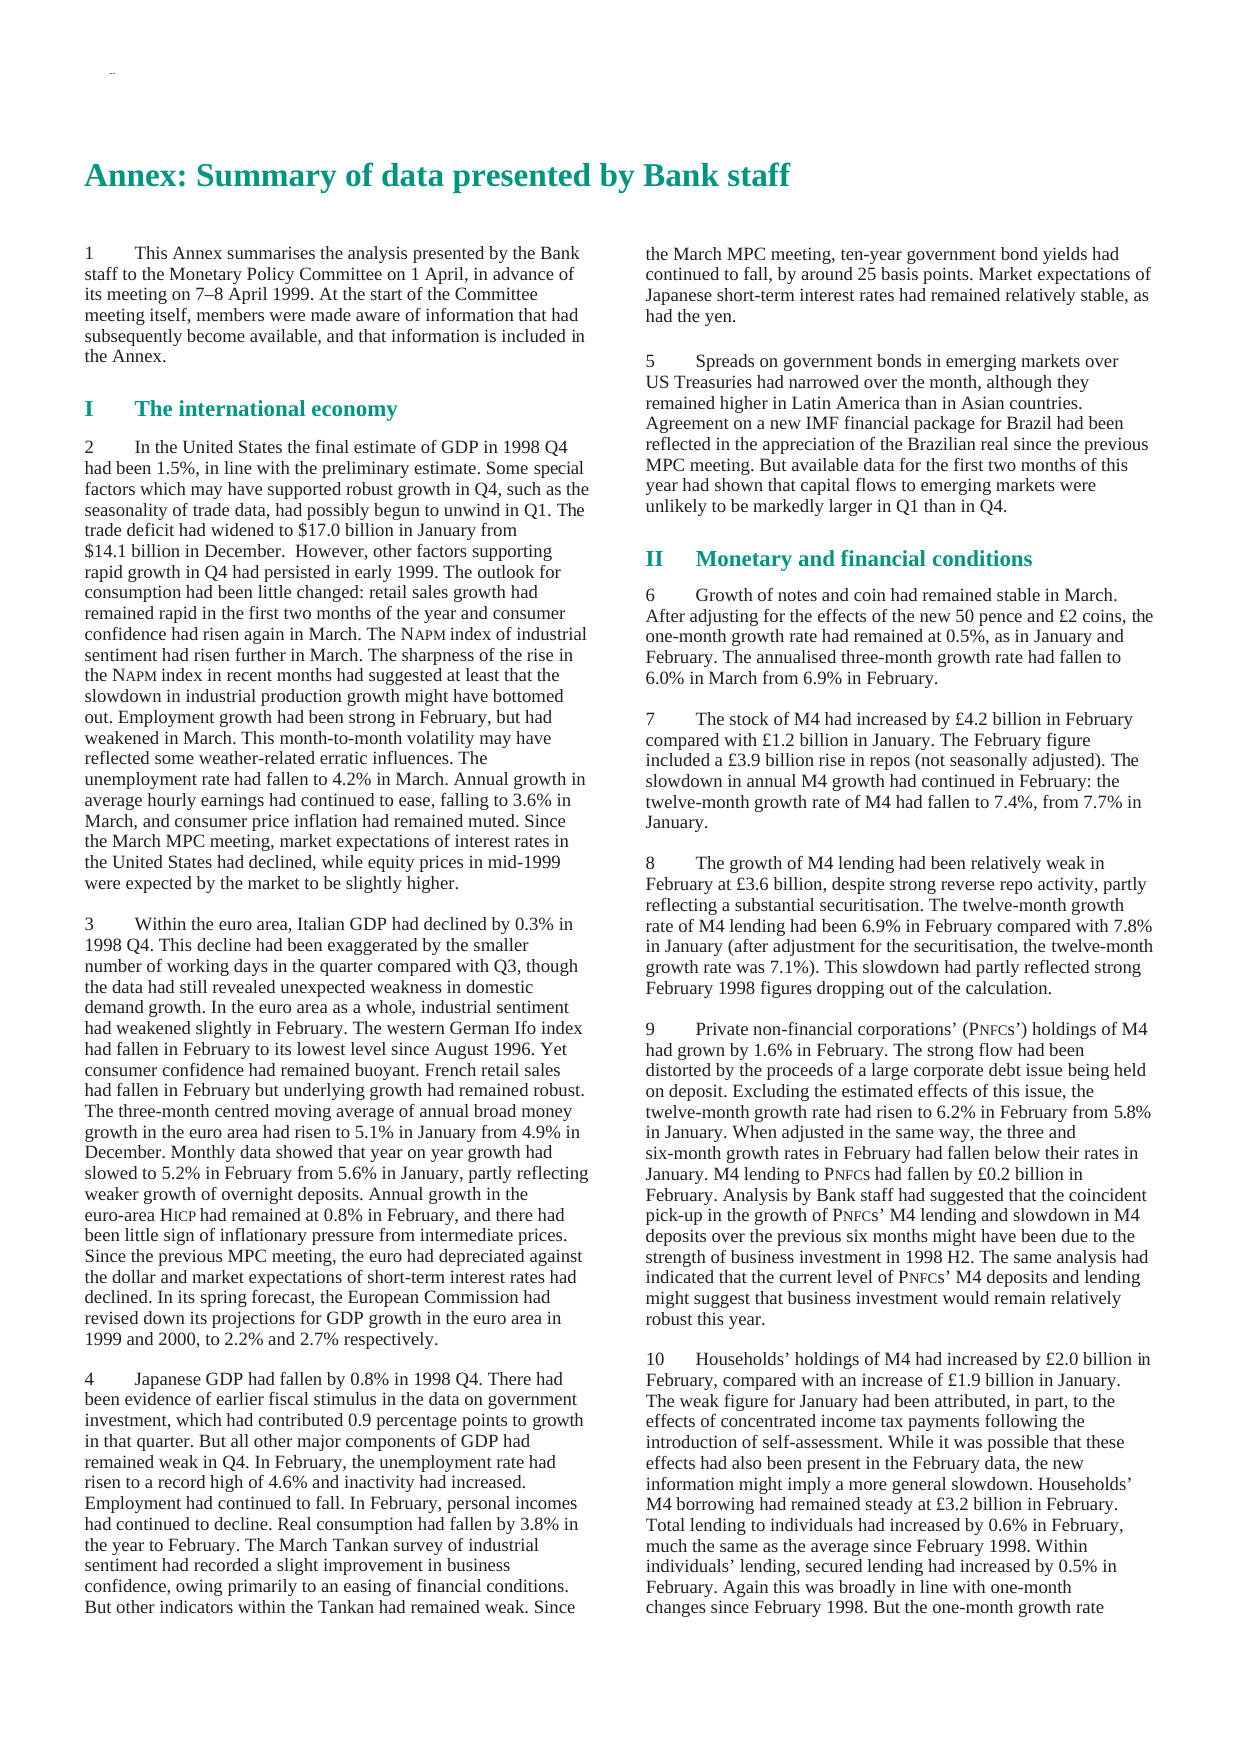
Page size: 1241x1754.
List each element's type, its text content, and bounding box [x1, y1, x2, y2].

list Households’ holdings of M4 had increased by £2.0 billion in February, compared with an increase of £1.9 billion in January. The weak figure for January had been attributed, in part, to the effects of concentrated income tax payments following the introduction of self-assessment. While it was possible that these effects had also been present in the February data, the new information might imply a more general slowdown. Households’ M4 borrowing had remained steady at £3.2 billion in February. Total lending to individuals had increased by 0.6% in February, much the same as the average since February 1998. Within individuals’ lending, secured lending had increased by 0.5% in February. Again this was broadly in line with one-month [646, 1349, 1152, 1598]
list Japanese GDP had fallen by 0.8% in 1998 Q4. There had been evidence of earlier fiscal stimulus in the data on government investment, which had contributed 0.9 percentage points to growth in that quarter. But all other major components of GDP had remained weak in Q4. In February, the unemployment rate had risen to a record high of 4.6% and inactivity had increased. Employment had continued to fall. In February, personal incomes had continued to decline. Real consumption had fallen by 3.8% in the year to February. The March Tankan survey of industrial sentiment had recorded a slight improvement in business confidence, owing primarily to an easing of financial conditions. But other indicators within the Tankan had remained weak. Since [84, 1368, 586, 1617]
list The stock of M4 had increased by £4.2 billion in February compared with £1.2 billion in January. The February figure included a £3.9 billion rise in repos (not seasonally adjusted). The slowdown in annual M4 growth had continued in February: the twelve-month growth rate of M4 had fallen to 7.4%, from 7.7% in January. [645, 709, 1146, 833]
text six-month growth rates in February had fallen below their rates in January. M4 lending to PNFCs had fallen by £0.2 billion in February. Analysis by Bank staff had suggested that the coincident pick-up in the growth of PNFCs’ M4 lending and slowdown in M4 deposits over the previous six months might have been due to the strength of business investment in 1998 H2. The same analysis had indicated that the current level of PNFCs’ M4 deposits and lending might suggest that business investment would remain relatively robust this year. [645, 1143, 1154, 1329]
text Agreement on a new IMF financial package for Brazil had been reflected in the appreciation of the Brazilian real since the previous MPC meeting. But available data for the first two months of this year had shown that capital flows to emerging markets were unlikely to be markedly larger in Q1 than in Q4. [645, 413, 1152, 517]
list Within the euro area, Italian GDP had declined by 0.3% in 1998 Q4. This decline had been exaggerated by the smaller number of working days in the quarter compared with Q3, though the data had still revealed unexpected weakness in domestic demand growth. In the euro area as a whole, industrial sentiment had weakened slightly in February. The western German Ifo index had fallen in February to its lowest level since August 1996. Yet consumer confidence had remained buoyant. French retail sales had fallen in February but underlying growth had remained robust. The three-month centred moving average of annual broad money growth in the euro area had risen to 5.1% in January from 4.9% in December. Monthly data showed that year on year growth had slowed to 5.2% in February from 5.6% in January, partly reflecting weaker growth of overnight deposits. Annual growth in the [84, 914, 589, 1204]
text the March MPC meeting, ten-year government bond yields had continued to fall, by around 25 basis points. Market expectations of Japanese short-term interest rates had remained relatively stable, as had the yen. [645, 243, 1173, 326]
list This Annex summarises the analysis presented by the Bank staff to the Monetary Policy Committee on 1 April, in advance of its meeting on 7–8 April 1999. At the start of the Committee meeting itself, members were made aware of information that had subsequently become available, and that information is included in the Annex. [84, 243, 586, 367]
text euro-area HICP had remained at 0.8% in February, and there had been little sign of inflationary pressure from intermediate prices. Since the previous MPC meeting, the euro had depreciated against the dollar and market expectations of short-term interest rates had declined. In its spring forecast, the European Commission had revised down its projections for GDP growth in the euro area in 1999 and 2000, to 2.2% and 2.7% respectively. [84, 1204, 586, 1349]
list Spreads on government bonds in emerging markets over US Treasuries had narrowed over the month, although they remained higher in Latin America than in Asian countries. [645, 351, 1125, 413]
list The growth of M4 lending had been relatively weak in February at £3.6 billion, despite strong reverse repo activity, partly reflecting a substantial securitisation. The twelve-month growth rate of M4 lending had been 6.9% in February compared with 7.8% in January (after adjustment for the securitisation, the twelve-month growth rate was 7.1%). This slowdown had partly reflected strong February 1998 figures dropping out of the calculation. [645, 853, 1156, 998]
list In the United States the final estimate of GDP in 1998 Q4 had been 1.5%, in line with the preliminary estimate. Some special factors which may have supported robust growth in Q4, such as the seasonality of trade data, had possibly begun to unwind in Q1. The trade deficit had widened to $17.0 billion in January from [84, 437, 591, 541]
text $14.1 billion in December. However, other factors supporting rapid growth in Q4 had persisted in early 1999. The outlook for consumption had been little changed: retail sales growth had remained rapid in the first two months of the year and consumer confidence had risen again in March. The NAPM index of industrial sentiment had risen further in March. The sharpness of the rise in the NAPM index in recent months had suggested at least that the slowdown in industrial production growth might have bottomed out. Employment growth had been strong in February, but had weakened in March. This month-to-month volatility may have reflected some weather-related erratic influences. The unemployment rate had fallen to 4.2% in March. Annual growth in average hourly earnings had continued to ease, falling to 3.6% in March, and consumer price inflation had remained muted. Since the March MPC meeting, market expectations of interest rates in the United States had declined, while equity prices in mid-1999 were expected by the market to be slightly higher. [84, 541, 592, 893]
list Growth of notes and coin had remained stable in March. After adjusting for the effects of the new 50 pence and £2 coins, the one-month growth rate had remained at 0.5%, as in January and February. The annualised three-month growth rate had fallen to 6.0% in March from 6.9% in February. [645, 585, 1155, 688]
text Annex: Summary of data presented by Bank staff [84, 156, 1173, 194]
subtitle The international economy [84, 396, 597, 422]
subtitle Monetary and financial conditions [645, 545, 1173, 571]
list Private non-financial corporations’ (PNFCs’) holdings of M4 had grown by 1.6% in February. The strong flow had been distorted by the proceeds of a large corporate debt issue being held on deposit. Excluding the estimated effects of this issue, the twelve-month growth rate had risen to 6.2% in February from 5.8% in January. When adjusted in the same way, the three and [645, 1019, 1153, 1143]
text changes since February 1998. But the one-month growth rate [646, 1598, 1173, 1618]
